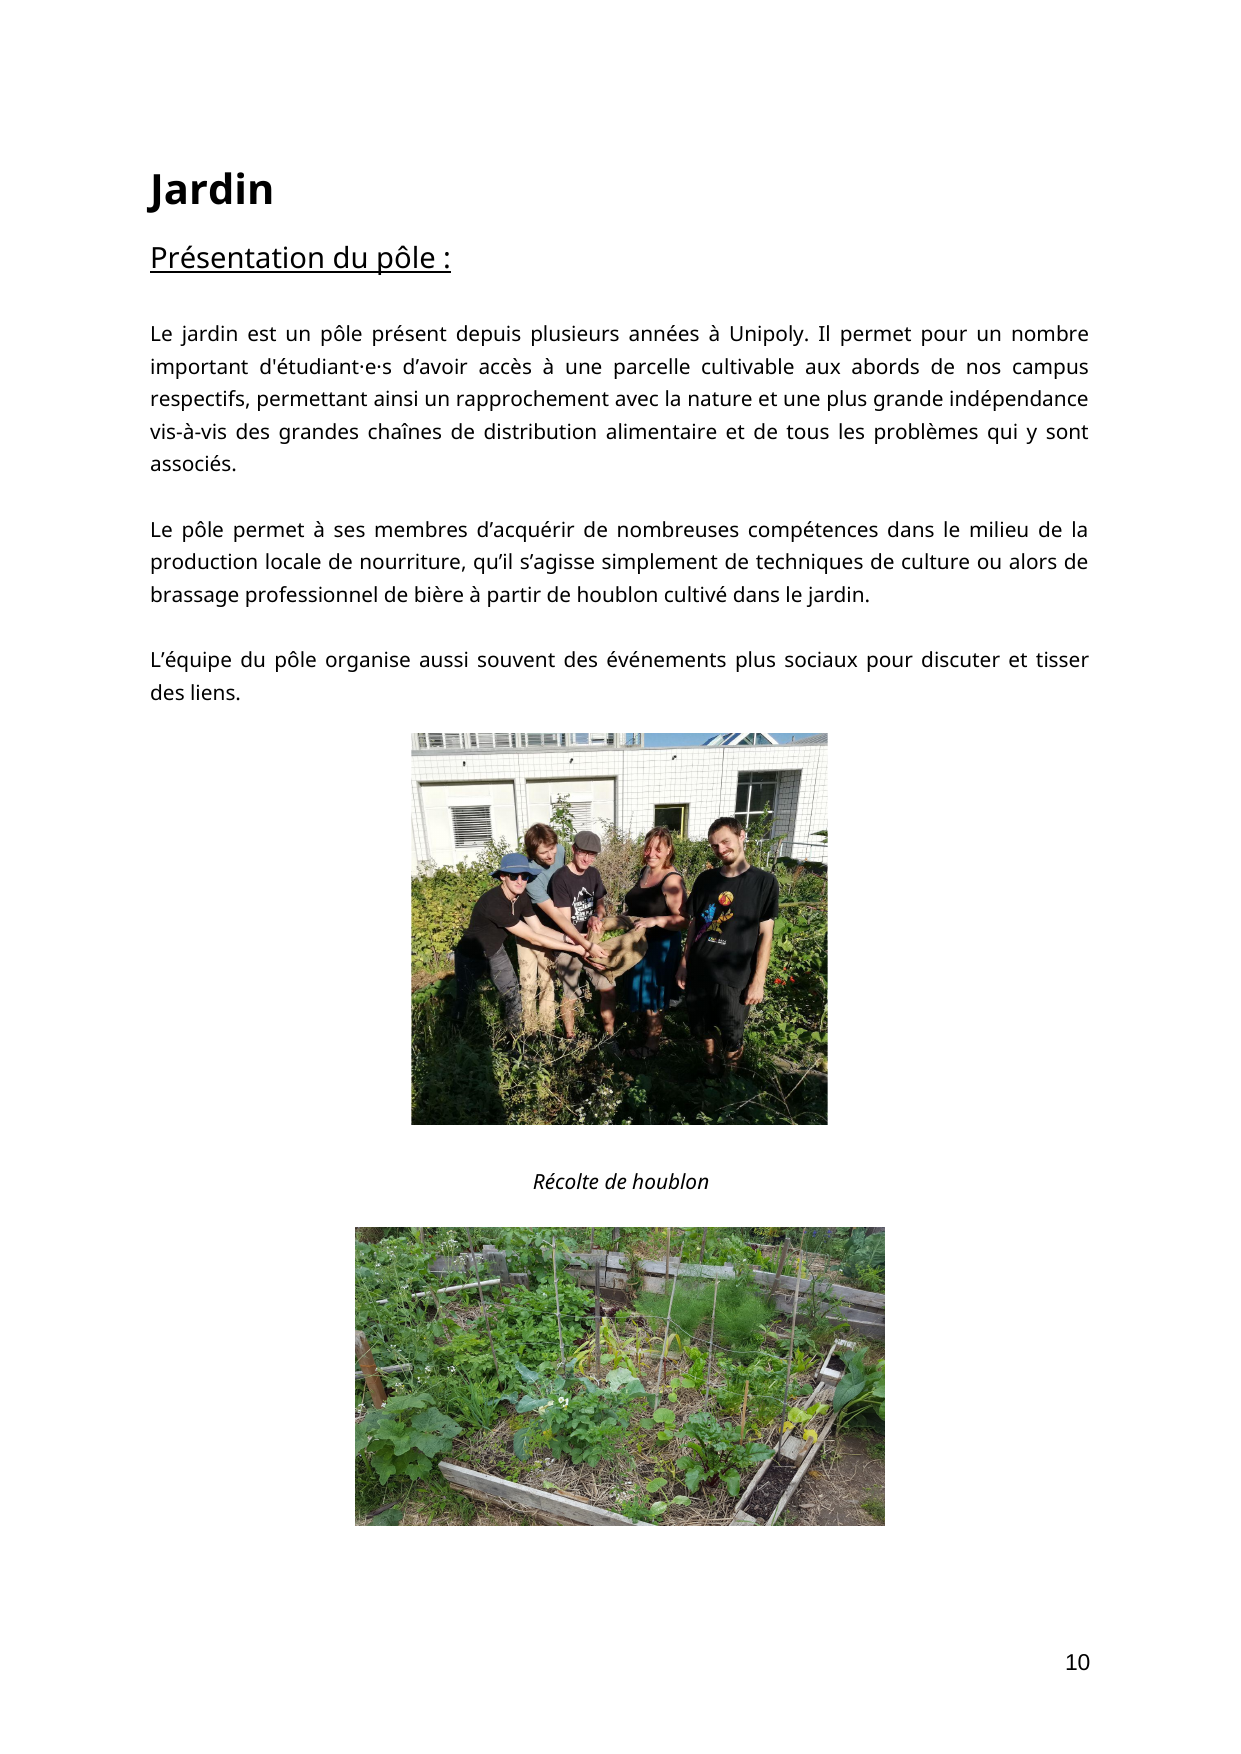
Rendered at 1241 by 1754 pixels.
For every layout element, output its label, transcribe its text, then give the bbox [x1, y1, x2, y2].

text L’équipe du pôle organise aussi souvent des événements plus sociaux pour discuter et tisser des liens. [150, 645, 1090, 706]
picture [411, 733, 828, 1125]
subtitle Présentation du pôle : [150, 238, 1090, 277]
subtitle Récolte de houblon [150, 1167, 1094, 1195]
text Le jardin est un pôle présent depuis plusieurs années à Unipoly. Il permet pour un nombre important d'étudiant·e·s d’avoir accès à une parcelle cultivable aux abords de nos campus respectifs, permettant ainsi un rapprochement avec la nature et une plus grande indépendance vis-à-vis des grandes chaînes de distribution alimentaire et de tous les problèmes qui y sont associés. [150, 319, 1090, 478]
text Le pôle permet à ses membres d’acquérir de nombreuses compétences dans le milieu de la production locale de nourriture, qu’il s’agisse simplement de techniques de culture ou alors de brassage professionnel de bière à partir de houblon cultivé dans le jardin. [150, 515, 1090, 608]
subtitle Jardin [150, 160, 1090, 217]
picture [355, 1227, 885, 1526]
